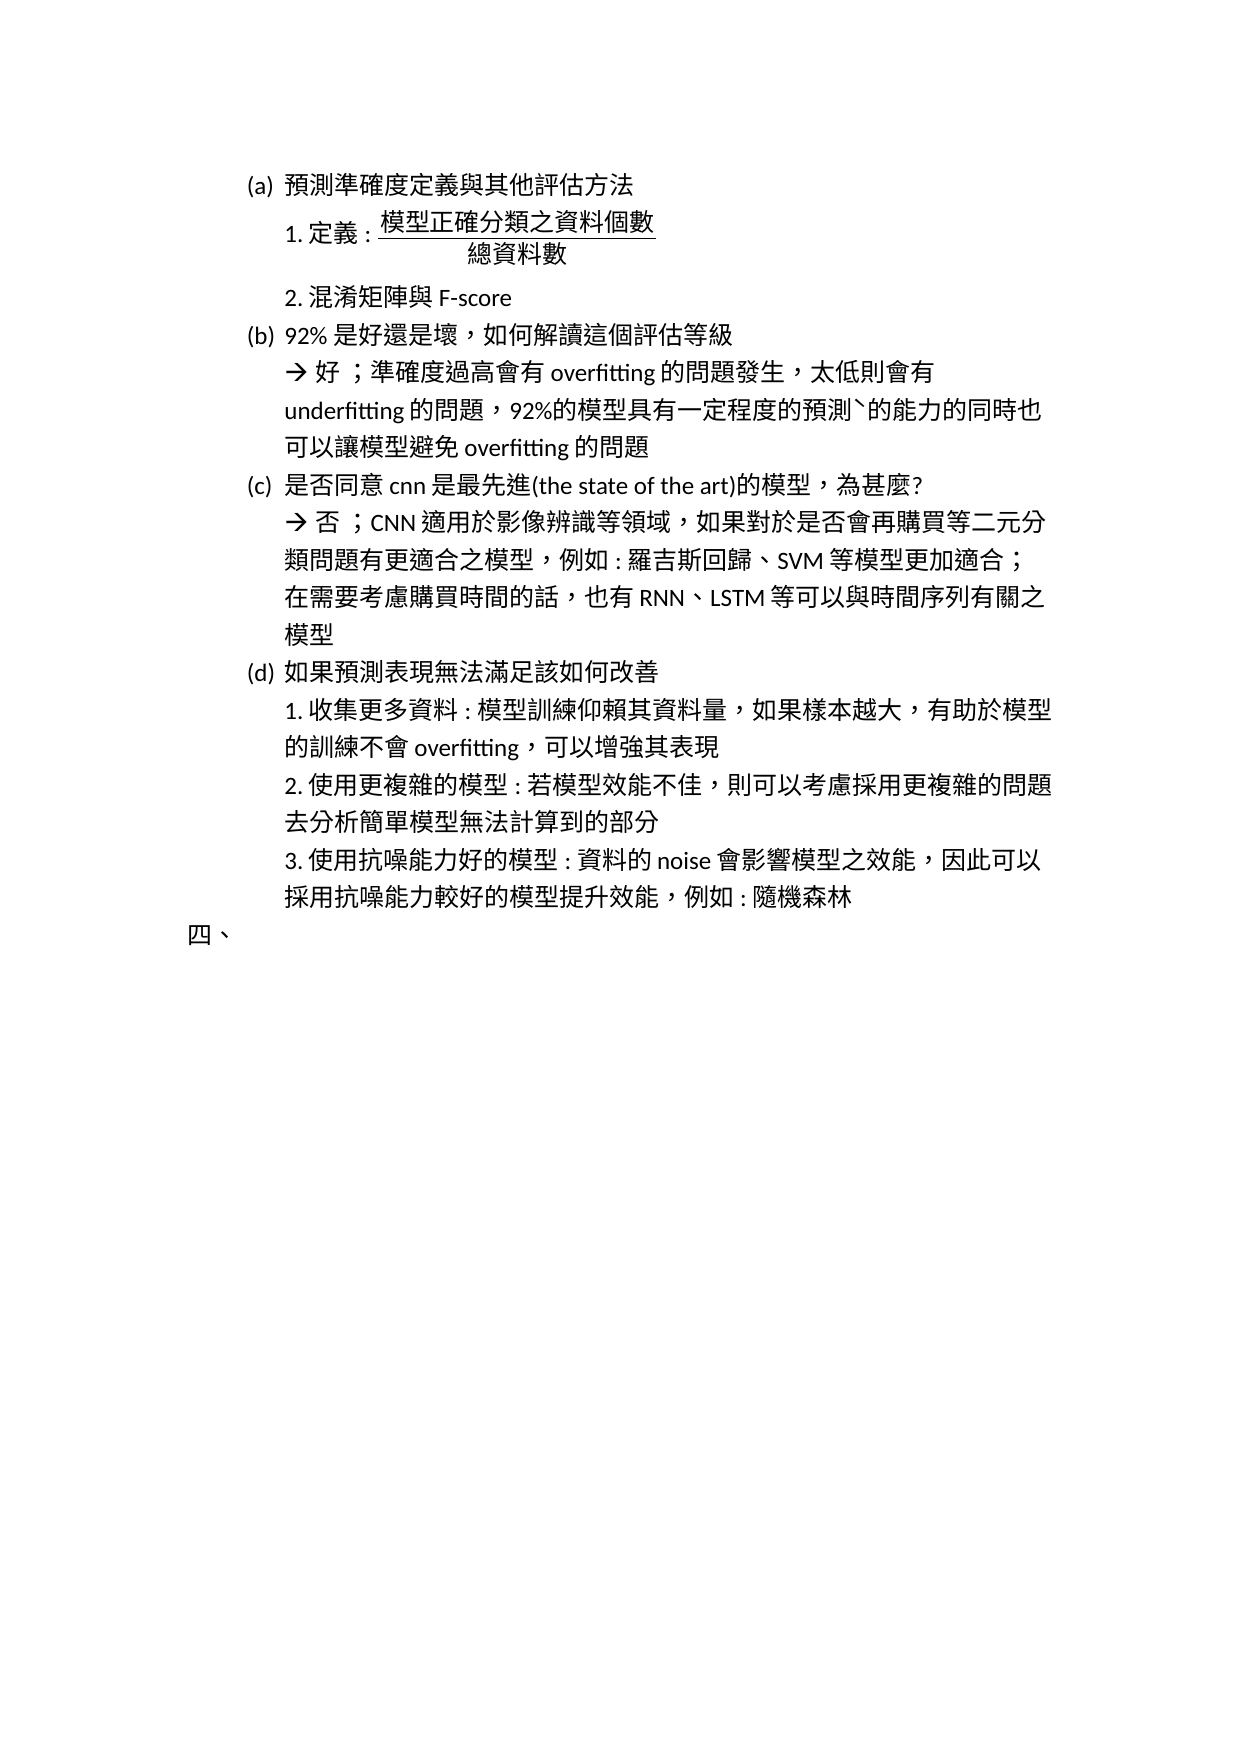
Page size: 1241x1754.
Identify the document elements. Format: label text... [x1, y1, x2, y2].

list 1. 定義 : [284, 202, 1053, 277]
list 2. 使用更複雜的模型 : 若模型效能不佳，則可以考慮採用更複雜的問題去分析簡單模型無法計算到的部分 [284, 764, 1053, 839]
list 好 ；準確度過高會有overfitting的問題發生，太低則會有underfitting的問題，92%的模型具有一定程度的預測ˋ的能力的同時也可以讓模型避免overfitting的問題 [284, 352, 1053, 464]
list 3. 使用抗噪能力好的模型 : 資料的noise會影響模型之效能，因此可以採用抗噪能力較好的模型提升效能，例如 : 隨機森林 [284, 839, 1053, 914]
list 如果預測表現無法滿足該如何改善 [247, 652, 1053, 689]
list 是否同意cnn是最先進(the state of the art)的模型，為甚麼? [247, 464, 1053, 502]
list 預測準確度定義與其他評估方法 [247, 164, 1053, 202]
list 1. 收集更多資料 : 模型訓練仰賴其資料量，如果樣本越大，有助於模型的訓練不會overfitting，可以增強其表現 [284, 689, 1053, 764]
list 2. 混淆矩陣與F-score [284, 277, 1053, 314]
list 否 ；CNN適用於影像辨識等領域，如果對於是否會再購買等二元分類問題有更適合之模型，例如 : 羅吉斯回歸、SVM等模型更加適合；在需要考慮購買時間的話，也有RNN、LSTM等可以與時間序列有關之模型 [284, 502, 1053, 652]
list 92% 是好還是壞，如何解讀這個評估等級 [247, 314, 1053, 352]
